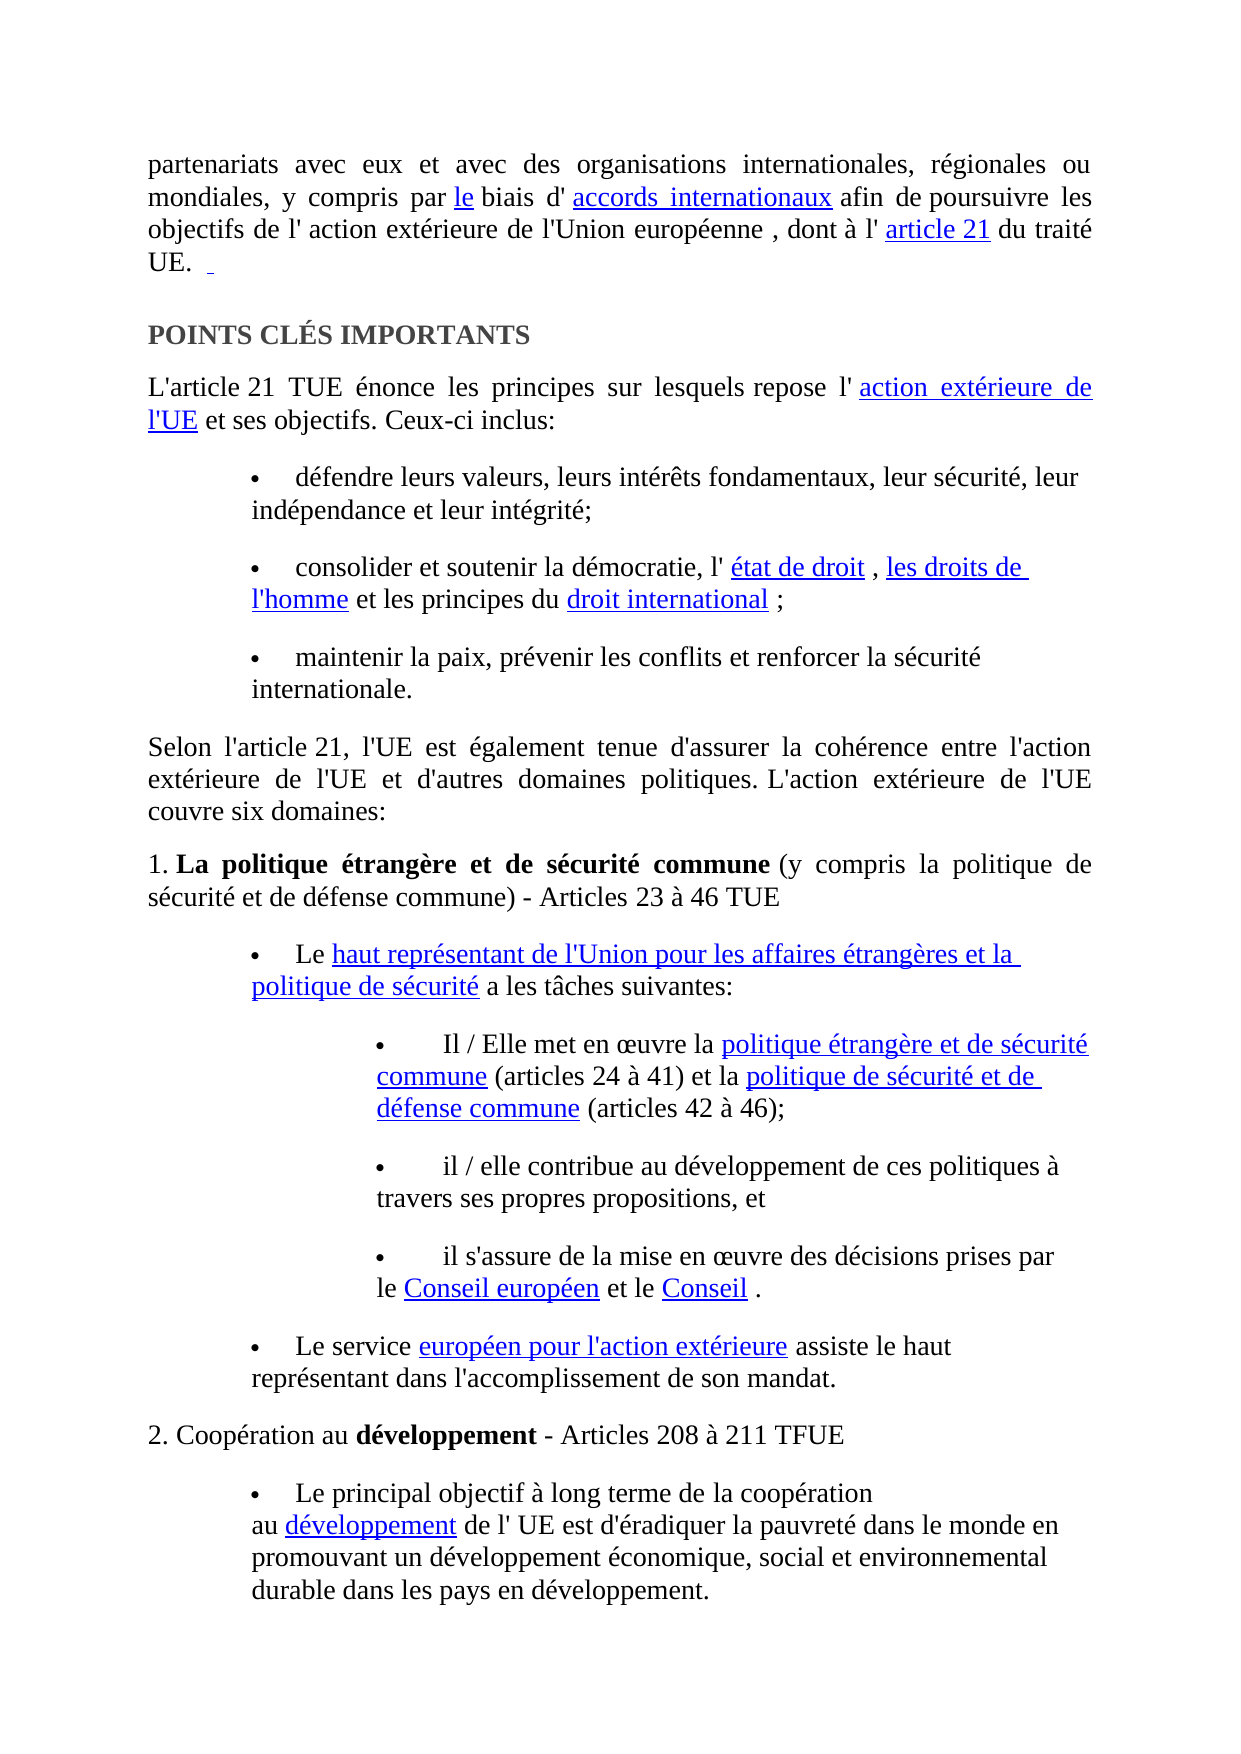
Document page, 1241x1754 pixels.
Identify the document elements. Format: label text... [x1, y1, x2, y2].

text 1. La politique étrangère et de sécurité commune (y compris la politique de sécurité et de défense commune) - Articles 23 à 46 TUE [148, 847, 1093, 912]
list Le principal objectif à long terme de la coopération au développement de l' UE est d'éradiquer la pauvreté dans le monde en promouvant un développement économique, social et environnemental durable dans les pays en développement. [251, 1476, 1093, 1605]
list Le haut représentant de l'Union pour les affaires étrangères et la politique de sécurité a les tâches suivantes: [251, 937, 1093, 1002]
list défendre leurs valeurs, leurs intérêts fondamentaux, leur sécurité, leur indépendance et leur intégrité; [251, 460, 1093, 525]
text Selon l'article 21, l'UE est également tenue d'assurer la cohérence entre l'action extérieure de l'UE et d'autres domaines politiques. L'action extérieure de l'UE couvre six domaines: [148, 730, 1093, 827]
text POINTS CLÉS IMPORTANTS [148, 318, 1093, 350]
list consolider et soutenir la démocratie, l' état de droit , les droits de l'homme et les principes du droit international ; [251, 550, 1093, 615]
text L'article 21 TUE énonce les principes sur lesquels repose l' action extérieure de l'UE et ses objectifs. Ceux-ci inclus: [148, 371, 1093, 435]
list il s'assure de la mise en œuvre des décisions prises par le Conseil européen et le Conseil . [376, 1239, 1093, 1303]
list Le service européen pour l'action extérieure assiste le haut représentant dans l'accomplissement de son mandat. [251, 1328, 1093, 1393]
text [148, 148, 1093, 277]
list il / elle contribue au développement de ces politiques à travers ses propres propositions, et [376, 1149, 1093, 1214]
list Il / Elle met en œuvre la politique étrangère et de sécurité commune (articles 24 à 41) et la politique de sécurité et de défense commune (articles 42 à 46); [376, 1027, 1093, 1124]
text 2. Coopération au développement - Articles 208 à 211 TFUE [148, 1418, 1093, 1451]
list maintenir la paix, prévenir les conflits et renforcer la sécurité internationale. [251, 640, 1093, 705]
